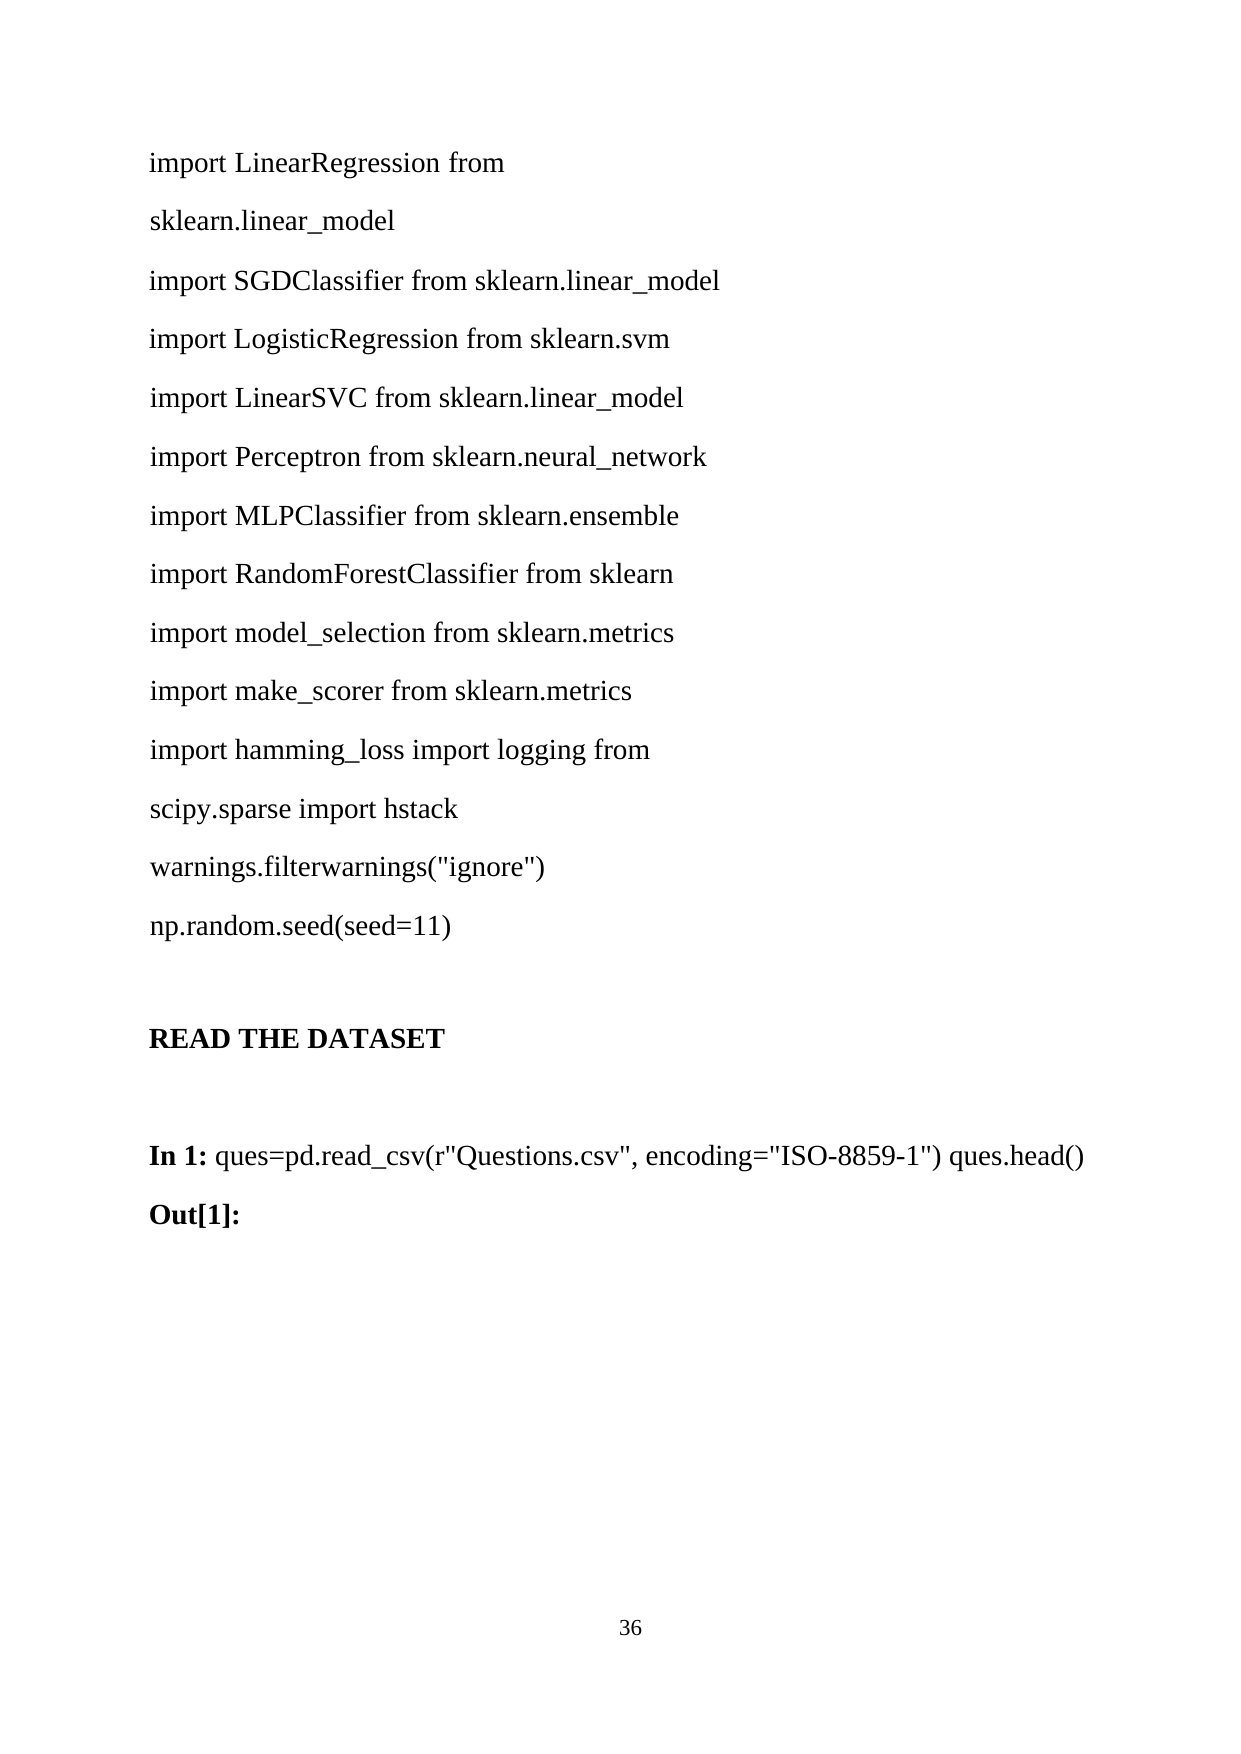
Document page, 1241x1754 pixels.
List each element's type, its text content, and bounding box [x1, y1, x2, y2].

text READ THE DATASET [148, 1022, 1134, 1055]
text import LogisticRegression from sklearn.svm import LinearSVC from sklearn.linear_model import Perceptron from sklearn.neural_network import MLPClassifier from sklearn.ensemble import RandomForestClassifier from sklearn import model_selection from sklearn.metrics import make_scorer from sklearn.metrics import hamming_loss import logging from scipy.sparse import hstack warnings.filterwarnings("ignore") np.random.seed(seed=11) [148, 322, 712, 942]
text import SGDClassifier from sklearn.linear_model [148, 263, 1091, 296]
text Out[1]: [148, 1197, 1134, 1231]
text In 1: ques=pd.read_csv(r"Questions.csv", encoding="ISO-8859-1") ques.head() [148, 1138, 1091, 1172]
text import LinearRegression from sklearn.linear_model [148, 145, 505, 237]
